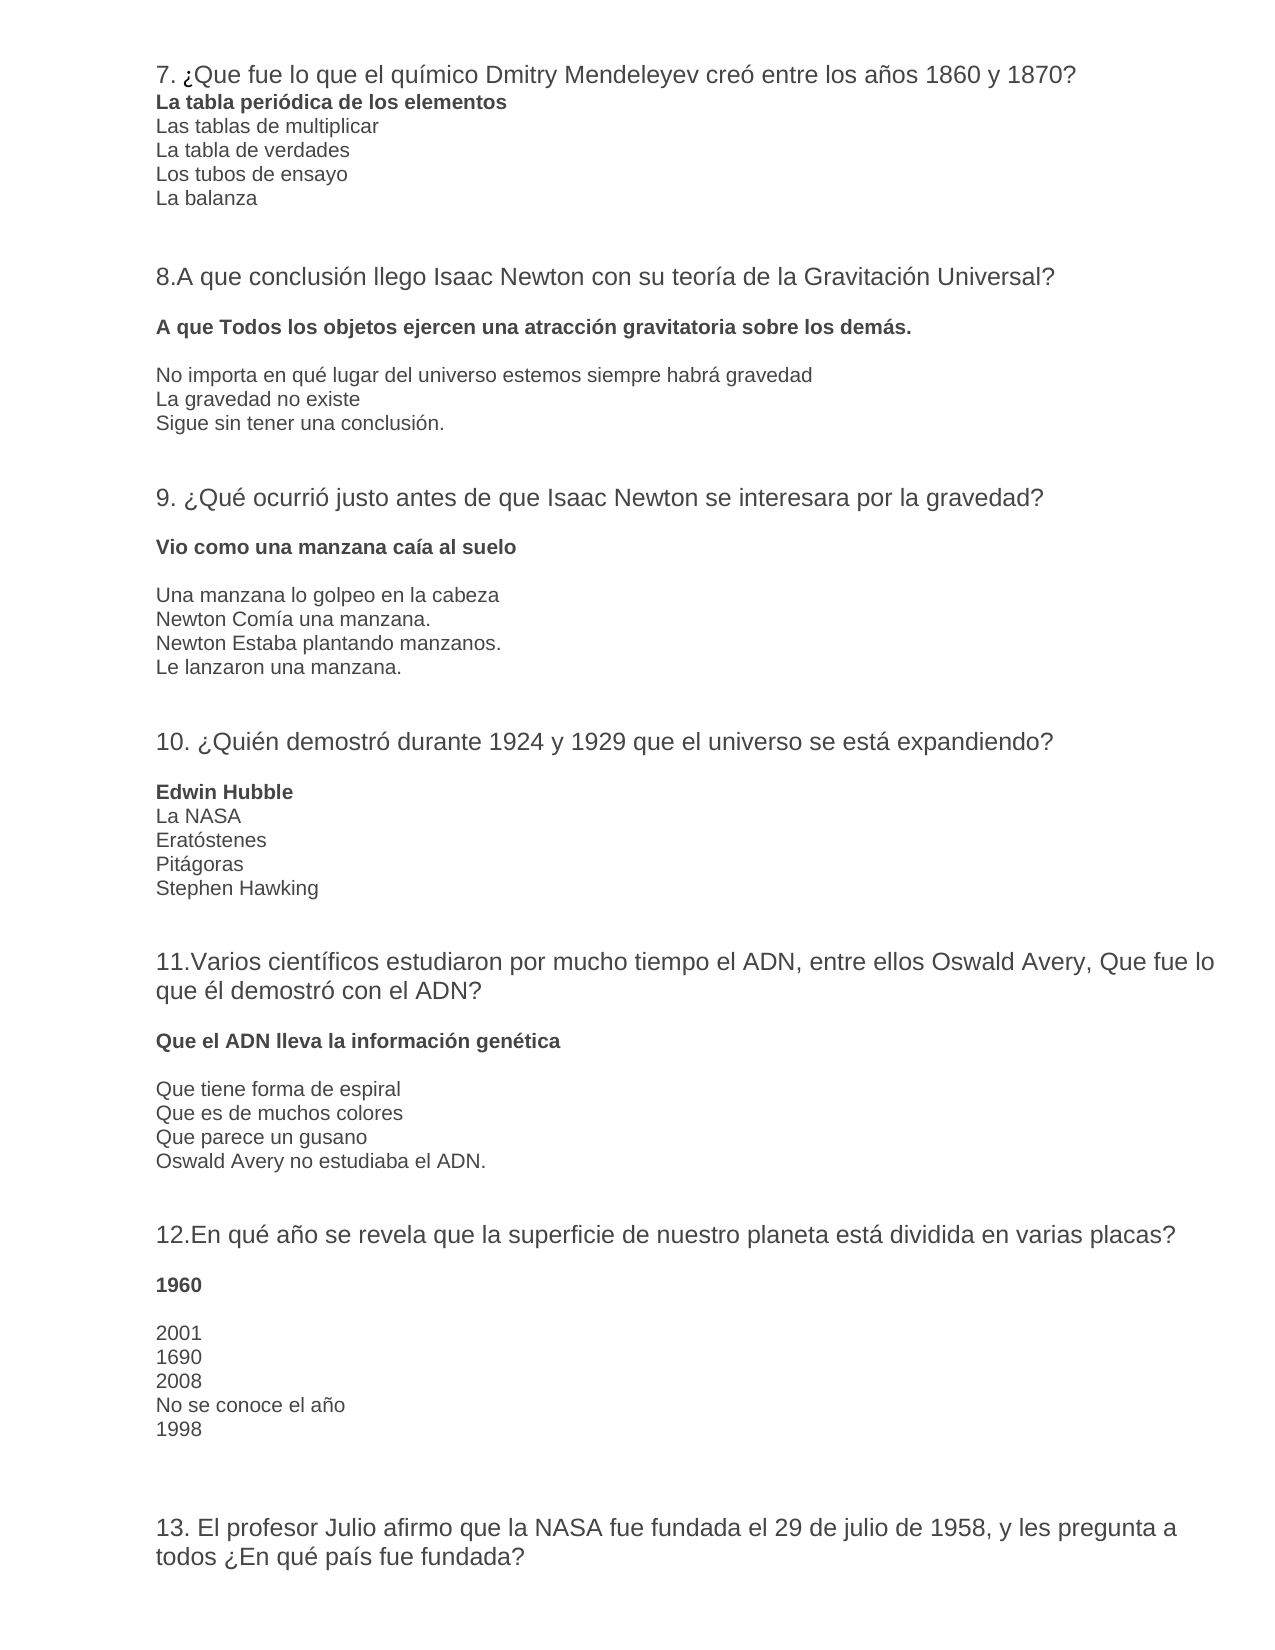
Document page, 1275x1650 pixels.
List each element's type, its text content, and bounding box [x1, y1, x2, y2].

text La tabla de verdades [156, 137, 1226, 161]
text Vio como una manzana caía al suelo [156, 535, 1226, 559]
text Edwin Hubble [156, 779, 1226, 803]
text 9. ¿Qué ocurrió justo antes de que Isaac Newton se interesara por la gravedad? [156, 482, 1226, 511]
text Pitágoras [156, 851, 1226, 875]
text 11.Varios científicos estudiaron por mucho tiempo el ADN, entre ellos Oswald Avery, Que fue lo que él demostró con el ADN? [156, 947, 1226, 1005]
text 10. ¿Quién demostró durante 1924 y 1929 que el universo se está expandiendo? [156, 727, 1226, 756]
text Stephen Hawking [156, 875, 1226, 899]
text Que tiene forma de espiral [156, 1077, 1226, 1101]
text Newton Estaba plantando manzanos. [156, 631, 1226, 655]
text La tabla periódica de los elementos [156, 89, 1226, 113]
text Le lanzaron una manzana. [156, 655, 1226, 679]
text 1960 [156, 1273, 1226, 1297]
text Las tablas de multiplicar [156, 113, 1226, 137]
text Oswald Avery no estudiaba el ADN. [156, 1148, 1226, 1172]
text 2001 [156, 1321, 1226, 1345]
text No importa en qué lugar del universo estemos siempre habrá gravedad [156, 363, 1226, 387]
text Una manzana lo golpeo en la cabeza [156, 583, 1226, 607]
text Que es de muchos colores [156, 1101, 1226, 1124]
text 1690 [156, 1345, 1226, 1369]
text Que parece un gusano [156, 1124, 1226, 1148]
text 2008 [156, 1369, 1226, 1393]
text Sigue sin tener una conclusión. [156, 411, 1226, 434]
text Newton Comía una manzana. [156, 607, 1226, 631]
text Los tubos de ensayo [156, 161, 1226, 185]
text A que Todos los objetos ejercen una atracción gravitatoria sobre los demás. [156, 315, 1226, 339]
text No se conoce el año [156, 1393, 1226, 1417]
text La NASA [156, 803, 1226, 827]
text 8.A que conclusión llego Isaac Newton con su teoría de la Gravitación Universal? [156, 262, 1226, 291]
text Eratóstenes [156, 827, 1226, 851]
text 1998 [156, 1417, 1226, 1441]
text 13. El profesor Julio afirmo que la NASA fue fundada el 29 de julio de 1958, y les pregunta a todos ¿En qué país fue fundada? [156, 1513, 1226, 1570]
text 12.En qué año se revela que la superficie de nuestro planeta está dividida en varias placas? [156, 1220, 1226, 1249]
text 7. ¿Que fue lo que el químico Dmitry Mendeleyev creó entre los años 1860 y 1870? [156, 59, 1226, 89]
text La gravedad no existe [156, 387, 1226, 411]
text Que el ADN lleva la información genética [156, 1029, 1226, 1053]
text La balanza [156, 185, 1226, 209]
